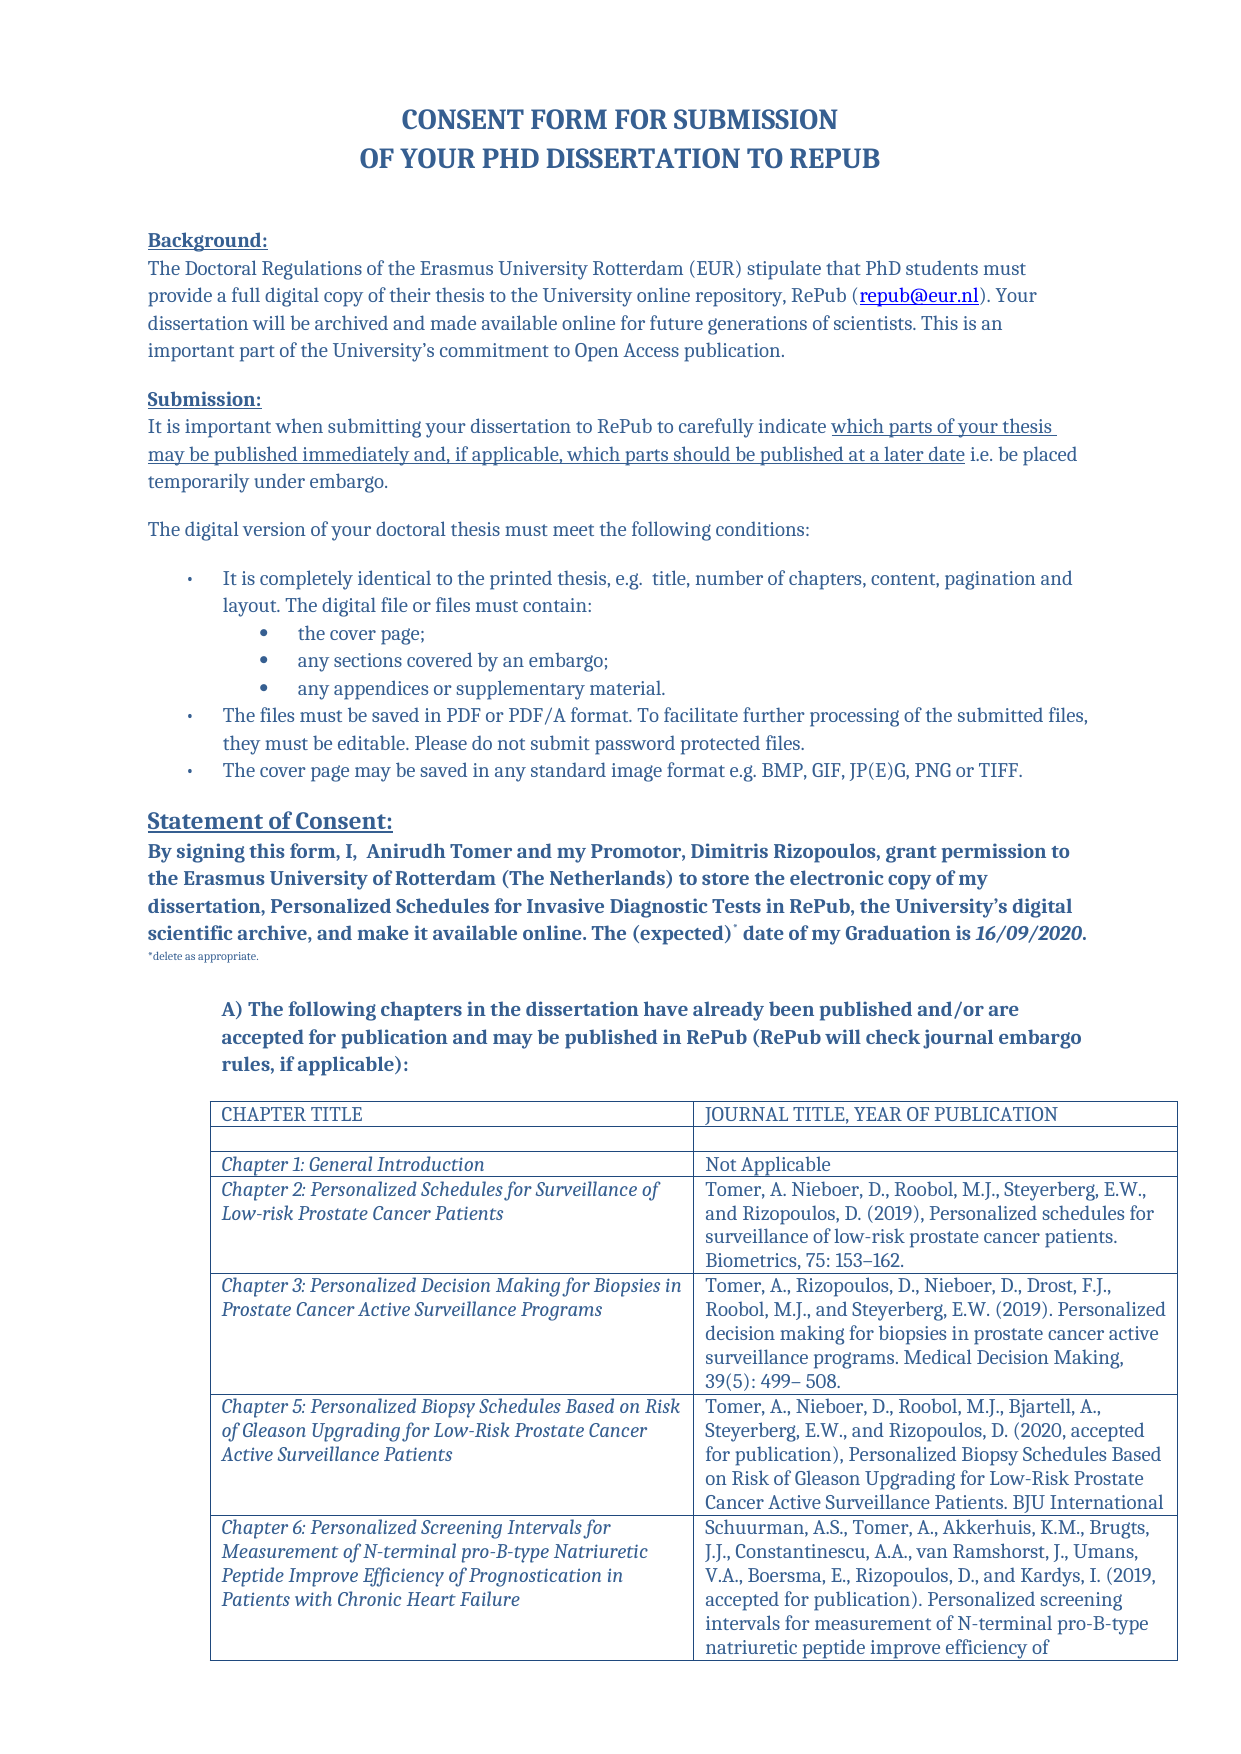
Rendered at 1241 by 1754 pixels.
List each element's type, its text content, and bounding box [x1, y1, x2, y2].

list The files must be saved in PDF or PDF/A format. To facilitate further processing of the submitted files, they must be editable. Please do not submit password protected files. [185, 704, 1093, 755]
table_cell Chapter 3: Personalized Decision Making for Biopsies in Prostate Cancer Active Surveillance Programs [211, 1274, 693, 1394]
table_cell Not Applicable [694, 1152, 1177, 1176]
list the cover page; [260, 621, 1093, 645]
table_cell Tomer, A., Rizopoulos, D., Nieboer, D., Drost, F.J., Roobol, M.J., and Steyerberg, E.W. (2019). Personalized decision making for biopsies in prostate cancer active surveillance programs. Medical Decision Making, 39(5): 499– 508. [694, 1274, 1177, 1394]
list The cover page may be saved in any standard image format e.g. BMP, GIF, JP(E)G, PNG or TIFF. [185, 759, 1093, 783]
text A) The following chapters in the dissertation have already been published and/or are accepted for publication and may be published in RePub (RePub will check journal embargo rules, if applicable): [221, 998, 1093, 1077]
text Statement of Consent: By signing this form, I, Anirudh Tomer and my Promotor, Dimitris Rizopoulos, grant permission to the Erasmus University of Rotterdam (The Netherlands) to store the electronic copy of my dissertation, Personalized Schedules for Invasive Diagnostic Tests in RePub, the University’s digital scientific archive, and make it available online. The (expected)* date of my Graduation is 16/09/2020. *delete as appropriate. [148, 807, 1093, 973]
subtitle CONSENT FORM FOR SUBMISSION OF YOUR PHD DISSERTATION TO REPUB [148, 103, 1093, 176]
text Submission: It is important when submitting your dissertation to RePub to carefully indicate which parts of your thesis may be published immediately and, if applicable, which parts should be published at a later date i.e. be placed temporarily under embargo. [148, 387, 1093, 494]
table_cell [694, 1127, 1177, 1151]
list It is completely identical to the printed thesis, e.g. title, number of chapters, content, pagination and layout. The digital file or files must contain: [185, 566, 1093, 618]
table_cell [211, 1516, 693, 1659]
table_header JOURNAL TITLE, YEAR OF PUBLICATION [694, 1102, 1177, 1126]
list any appendices or supplementary material. [260, 676, 1093, 700]
table_cell Tomer, A., Nieboer, D., Roobol, M.J., Bjartell, A., Steyerberg, E.W., and Rizopoulos, D. (2020, accepted for publication), Personalized Biopsy Schedules Based on Risk of Gleason Upgrading for Low-Risk Prostate Cancer Active Surveillance Patients. BJU International [694, 1395, 1177, 1515]
table_cell Chapter 5: Personalized Biopsy Schedules Based on Risk of Gleason Upgrading for Low-Risk Prostate Cancer Active Surveillance Patients [211, 1395, 693, 1515]
text The digital version of your doctoral thesis must meet the following conditions: [148, 518, 1093, 542]
list any sections covered by an embargo; [260, 649, 1093, 673]
table_cell Chapter 1: General Introduction [211, 1152, 693, 1176]
table_cell [211, 1127, 693, 1151]
table_header CHAPTER TITLE [211, 1102, 693, 1126]
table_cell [694, 1516, 1177, 1659]
table_cell Tomer, A. Nieboer, D., Roobol, M.J., Steyerberg, E.W., and Rizopoulos, D. (2019), Personalized schedules for surveillance of low-risk prostate cancer patients. Biometrics, 75: 153–162. [694, 1177, 1177, 1273]
text Background: The Doctoral Regulations of the Erasmus University Rotterdam (EUR) stipulate that PhD students must provide a full digital copy of their thesis to the University online repository, RePub (repub@eur.nl). Your dissertation will be archived and made available online for future generations of scientists. This is an important part of the University’s commitment to Open Access publication. [148, 229, 1093, 363]
table_cell Chapter 2: Personalized Schedules for Surveillance of Low-risk Prostate Cancer Patients [211, 1177, 693, 1273]
